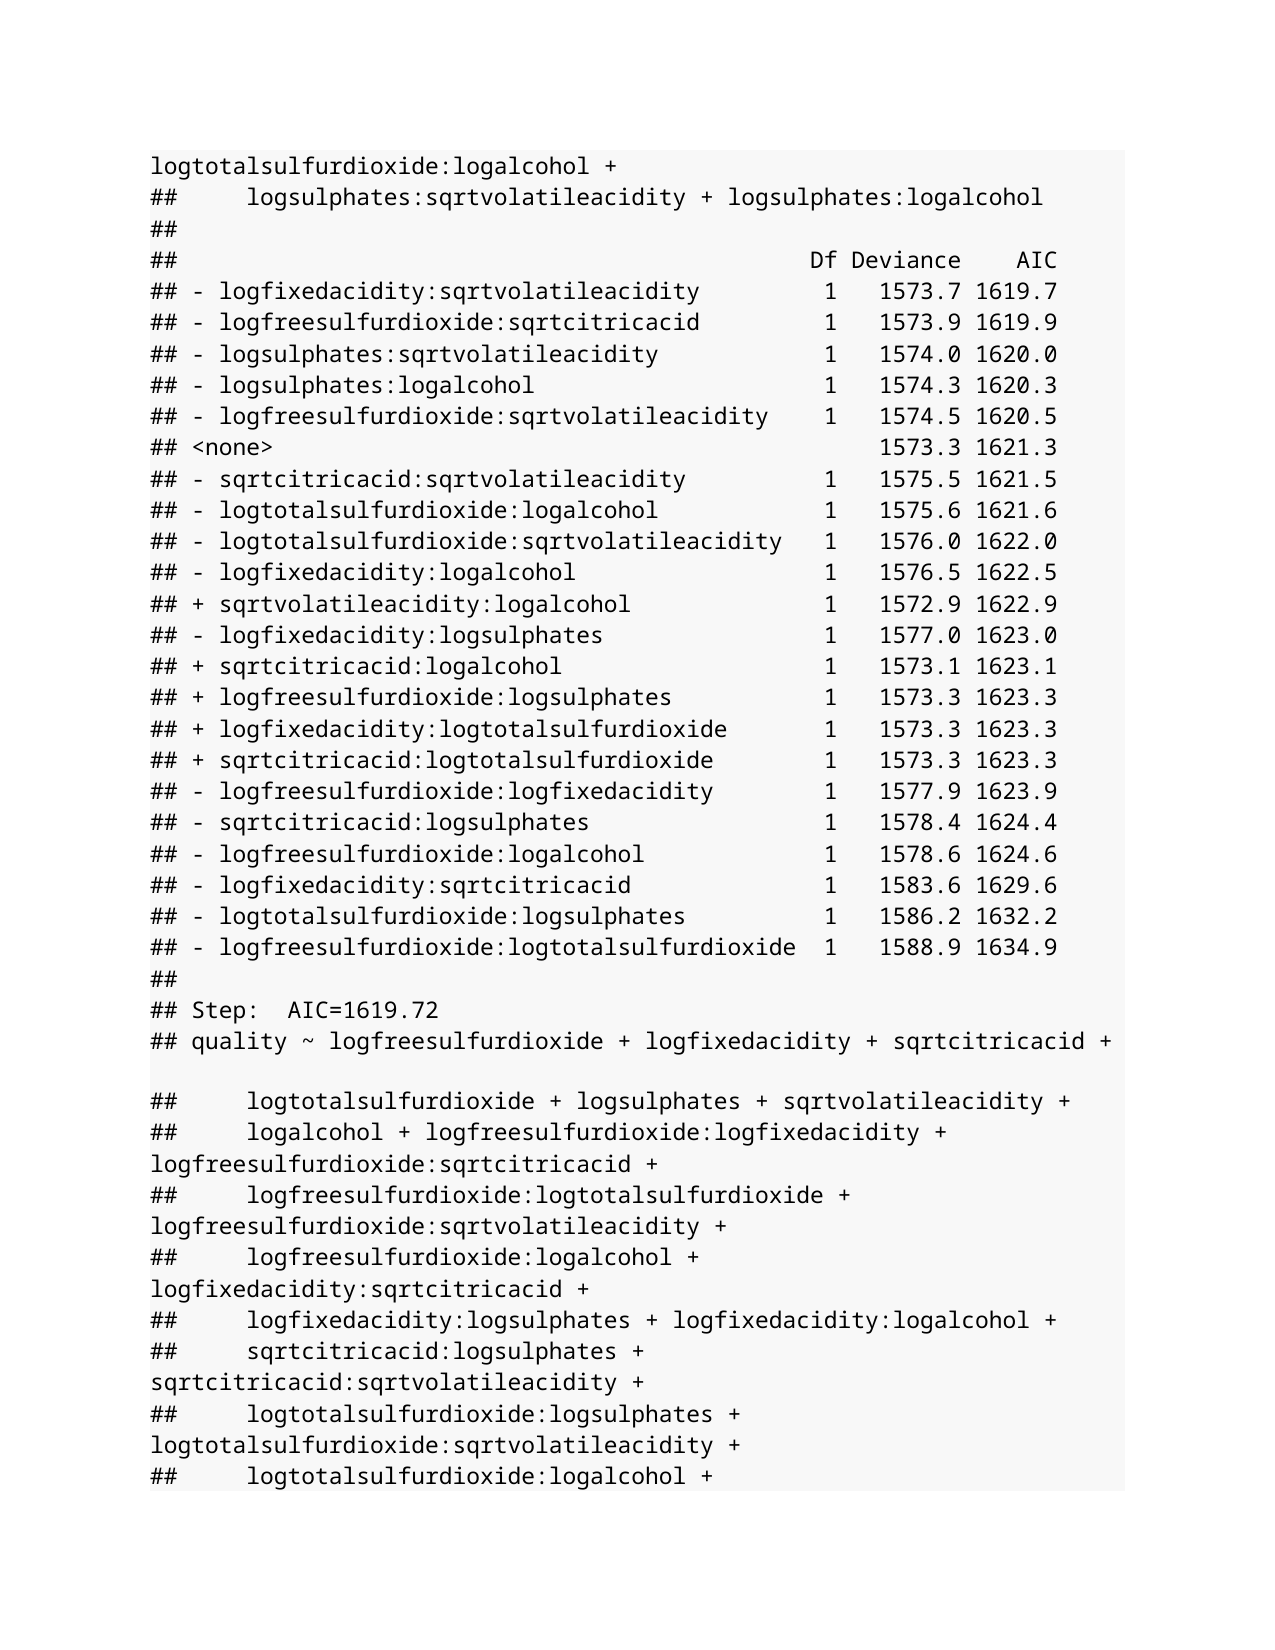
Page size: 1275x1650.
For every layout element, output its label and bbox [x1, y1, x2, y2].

text [150, 150, 1125, 1491]
